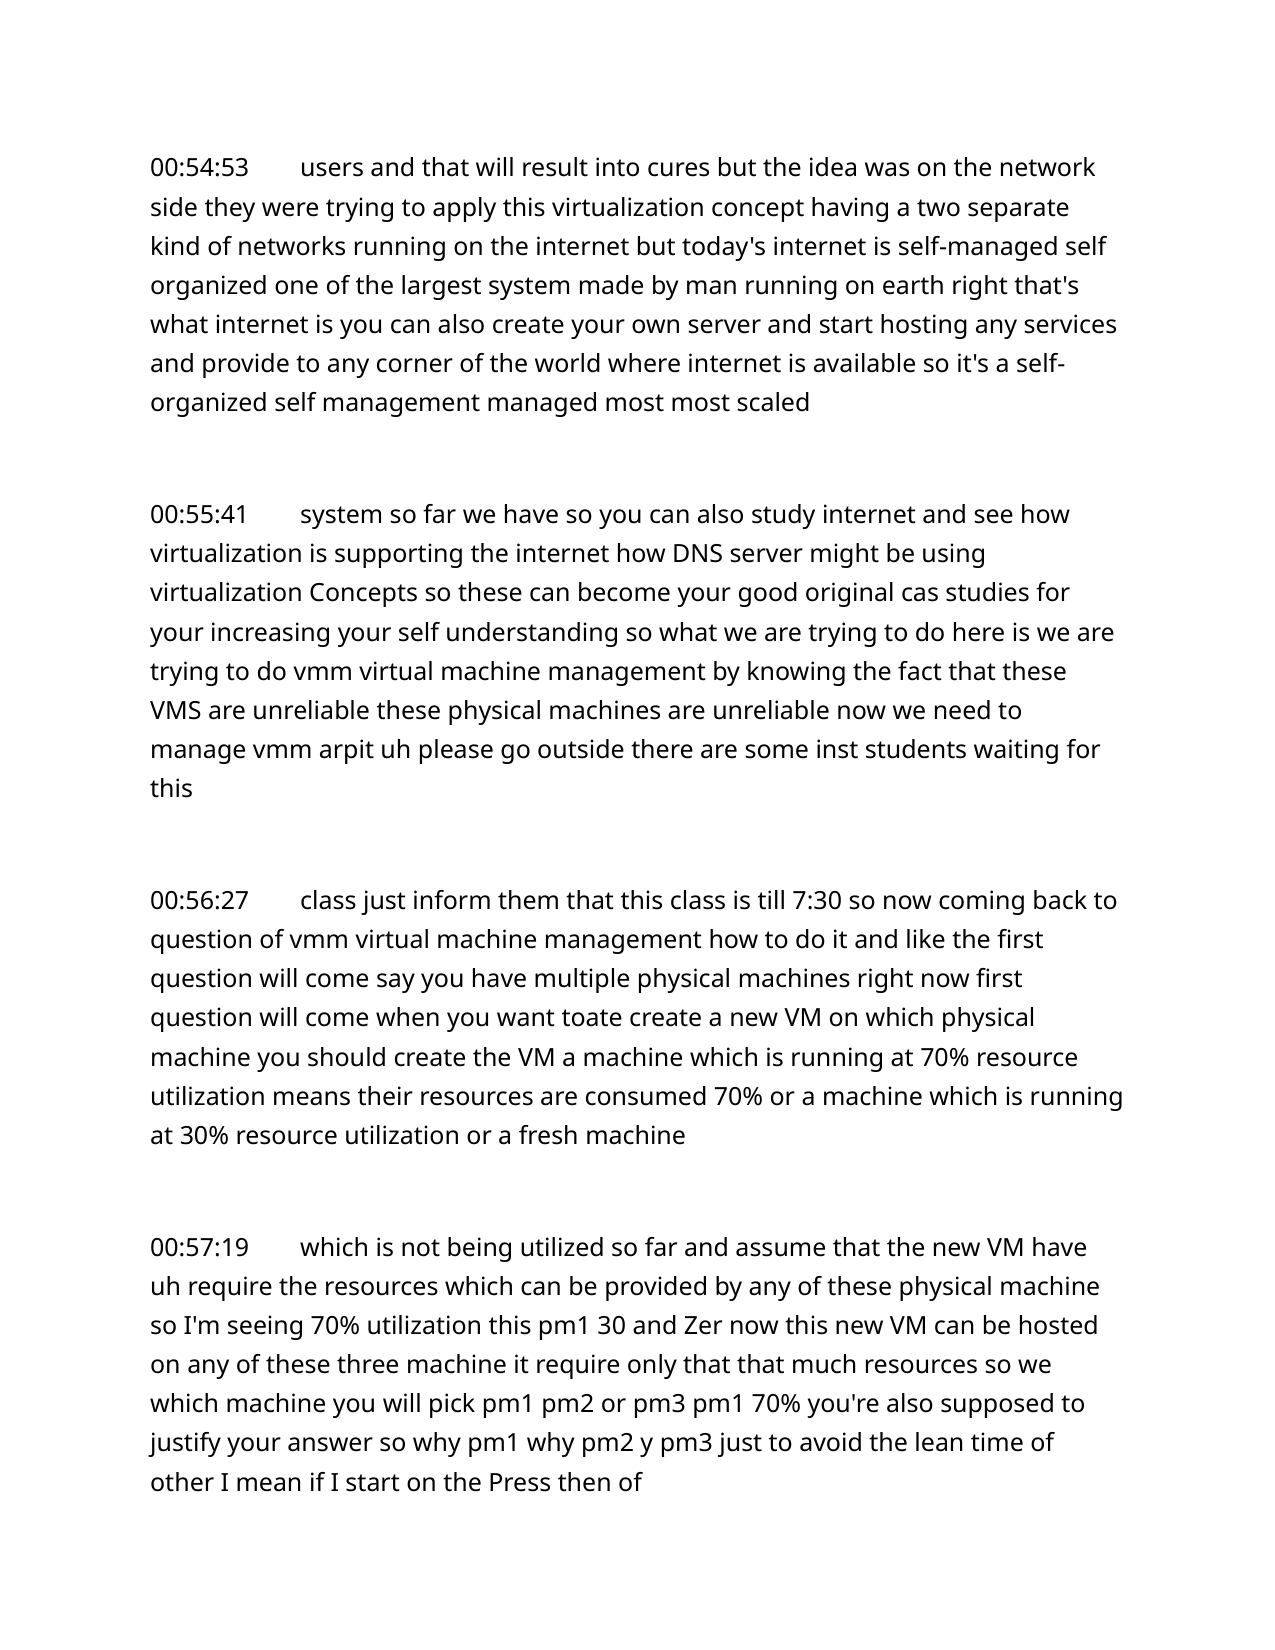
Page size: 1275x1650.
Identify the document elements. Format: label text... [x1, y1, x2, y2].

text 00:54:53 users and that will result into cures but the idea was on the network side they were trying to apply this virtualization concept having a two separate kind of networks running on the internet but today's internet is self-managed self organized one of the largest system made by man running on earth right that's what internet is you can also create your own server and start hosting any services and provide to any corner of the world where internet is available so it's a self-organized self management managed most most scaled [150, 150, 1125, 419]
text 00:56:27 class just inform them that this class is till 7:30 so now coming back to question of vmm virtual machine management how to do it and like the first question will come say you have multiple physical machines right now first question will come when you want toate create a new VM on which physical machine you should create the VM a machine which is running at 70% resource utilization means their resources are consumed 70% or a machine which is running at 30% resource utilization or a fresh machine [150, 882, 1125, 1152]
text 00:55:41 system so far we have so you can also study internet and see how virtualization is supporting the internet how DNS server might be using virtualization Concepts so these can become your good original cas studies for your increasing your self understanding so what we are trying to do here is we are trying to do vmm virtual machine management by knowing the fact that these VMS are unreliable these physical machines are unreliable now we need to manage vmm arpit uh please go outside there are some inst students waiting for this [150, 497, 1125, 805]
text 00:57:19 which is not being utilized so far and assume that the new VM have uh require the resources which can be provided by any of these physical machine so I'm seeing 70% utilization this pm1 30 and Zer now this new VM can be hosted on any of these three machine it require only that that much resources so we which machine you will pick pm1 pm2 or pm3 pm1 70% you're also supposed to justify your answer so why pm1 why pm2 y pm3 just to avoid the lean time of other I mean if I start on the Press then of [150, 1229, 1125, 1498]
